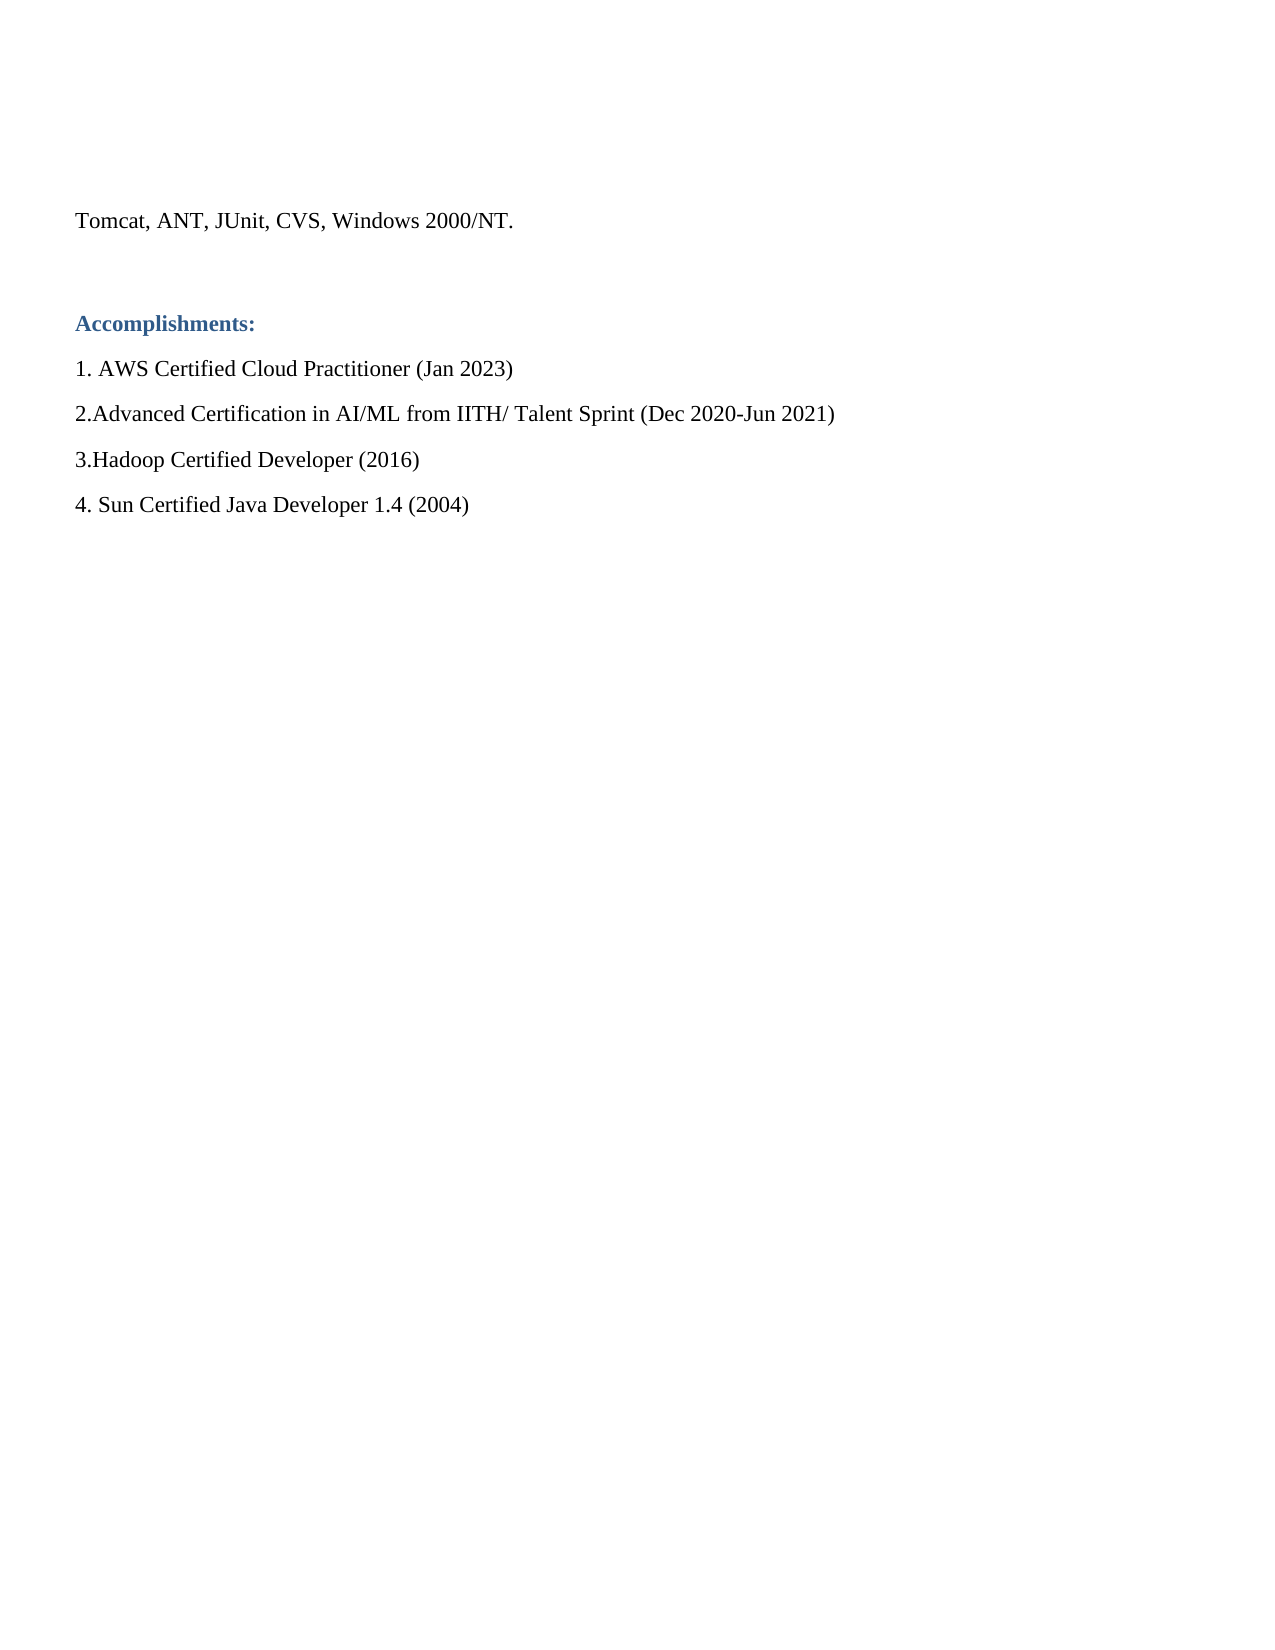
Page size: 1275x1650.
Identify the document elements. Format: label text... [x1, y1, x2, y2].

text Accomplishments: [75, 310, 1200, 337]
text Tomcat, ANT, JUnit, CVS, Windows 2000/NT. [75, 208, 1200, 234]
text 4. Sun Certified Java Developer 1.4 (2004) [75, 491, 1200, 517]
text 2.Advanced Certification in AI/ML from IITH/ Talent Sprint (Dec 2020-Jun 2021) [75, 401, 1200, 427]
text 1. AWS Certified Cloud Practitioner (Jan 2023) [75, 355, 1200, 382]
text 3.Hadoop Certified Developer (2016) [75, 446, 1200, 472]
